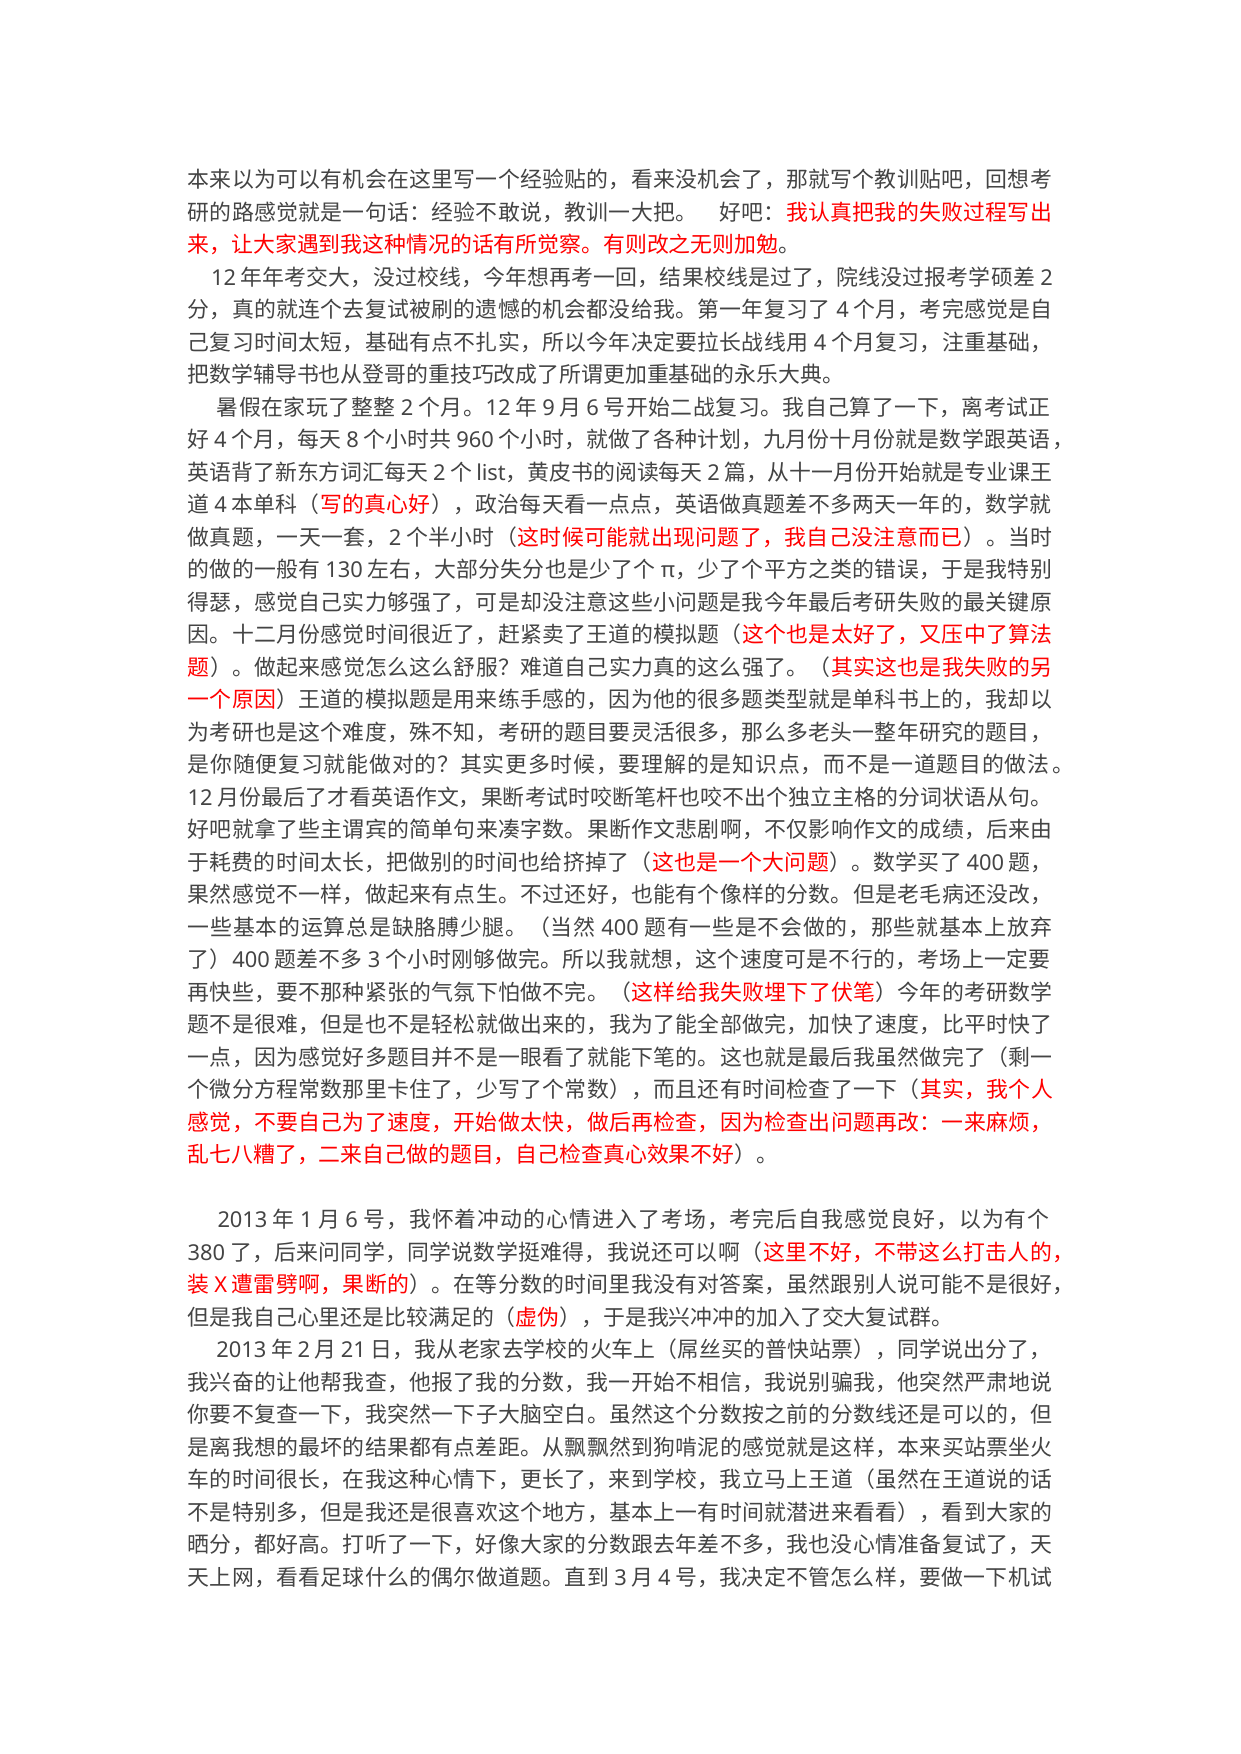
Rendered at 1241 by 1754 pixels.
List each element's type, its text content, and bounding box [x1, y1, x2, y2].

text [187, 1413, 1053, 1592]
